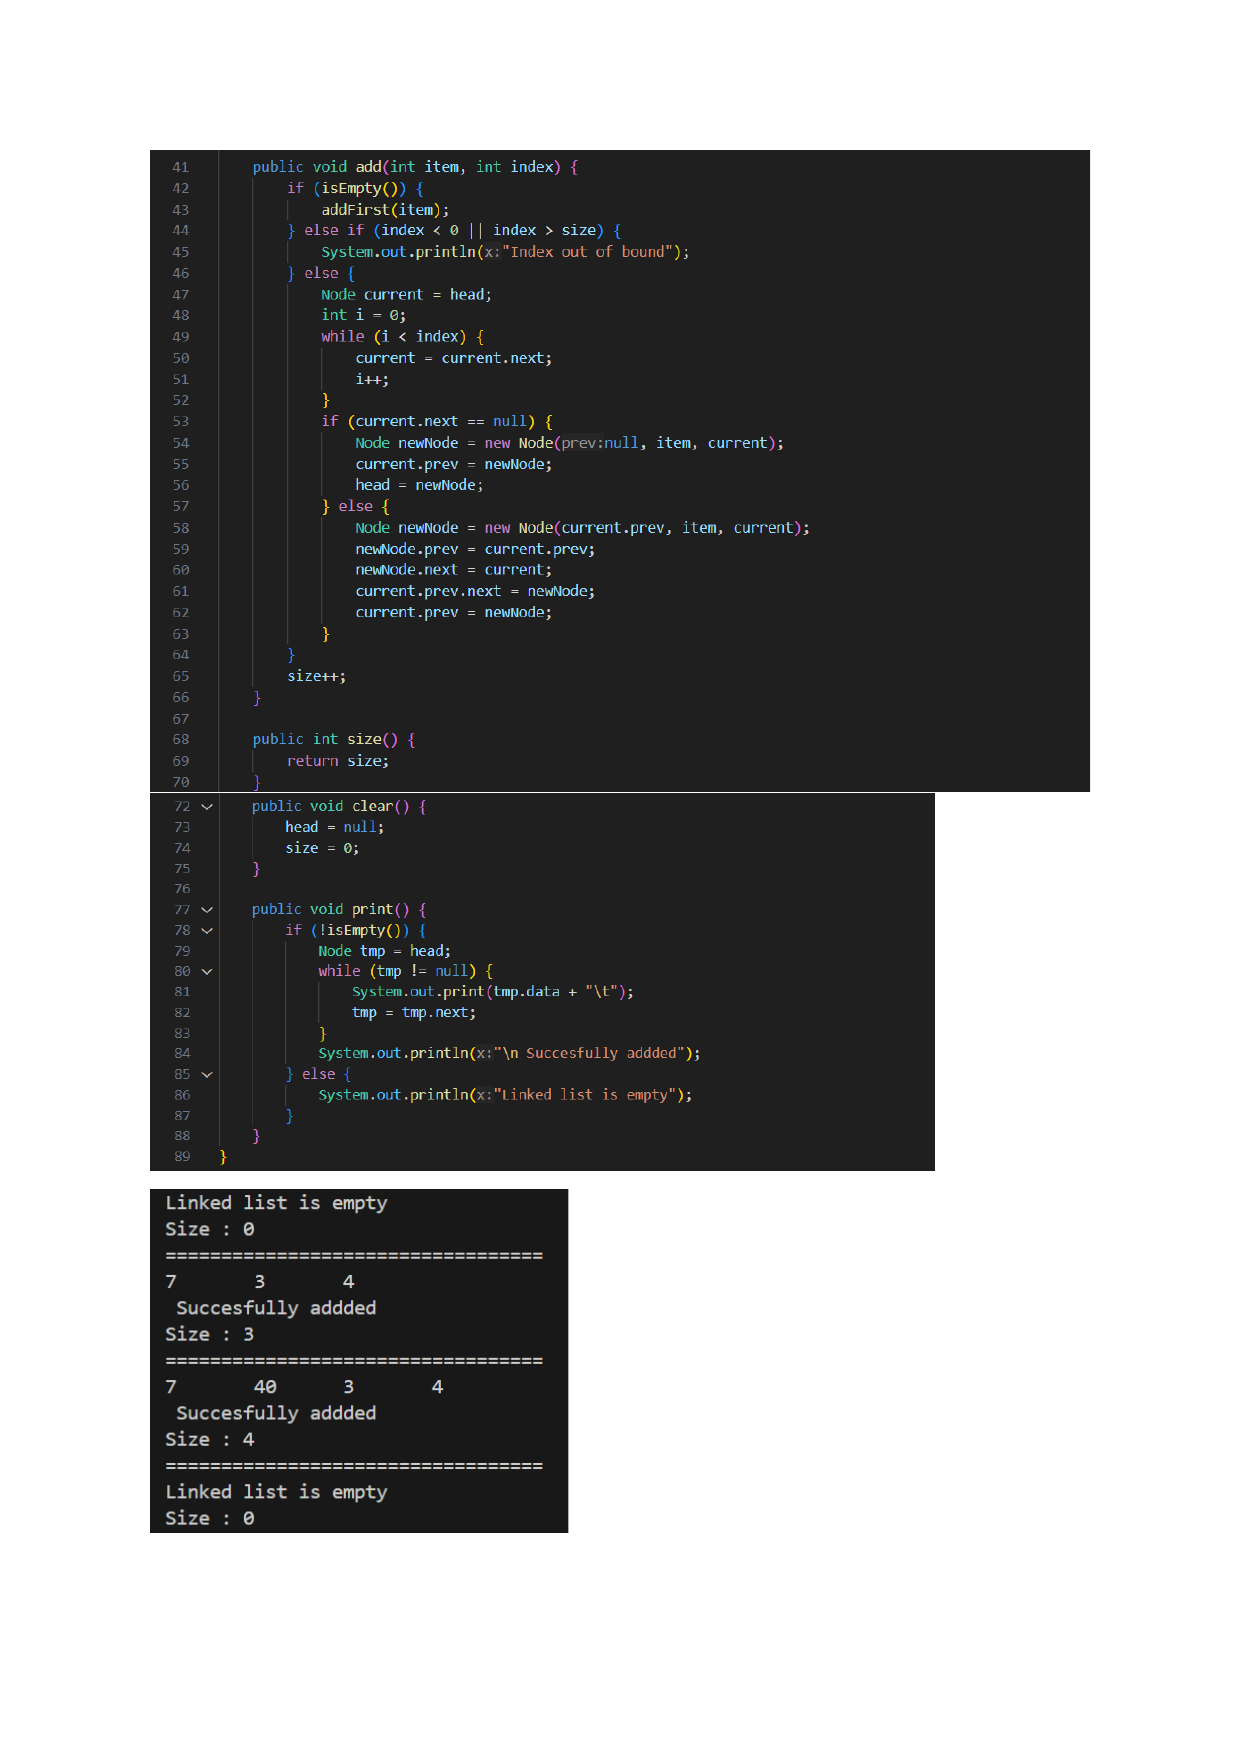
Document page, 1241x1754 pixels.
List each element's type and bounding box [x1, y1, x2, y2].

picture [150, 793, 935, 1171]
picture [150, 1189, 569, 1533]
picture [150, 150, 1091, 792]
